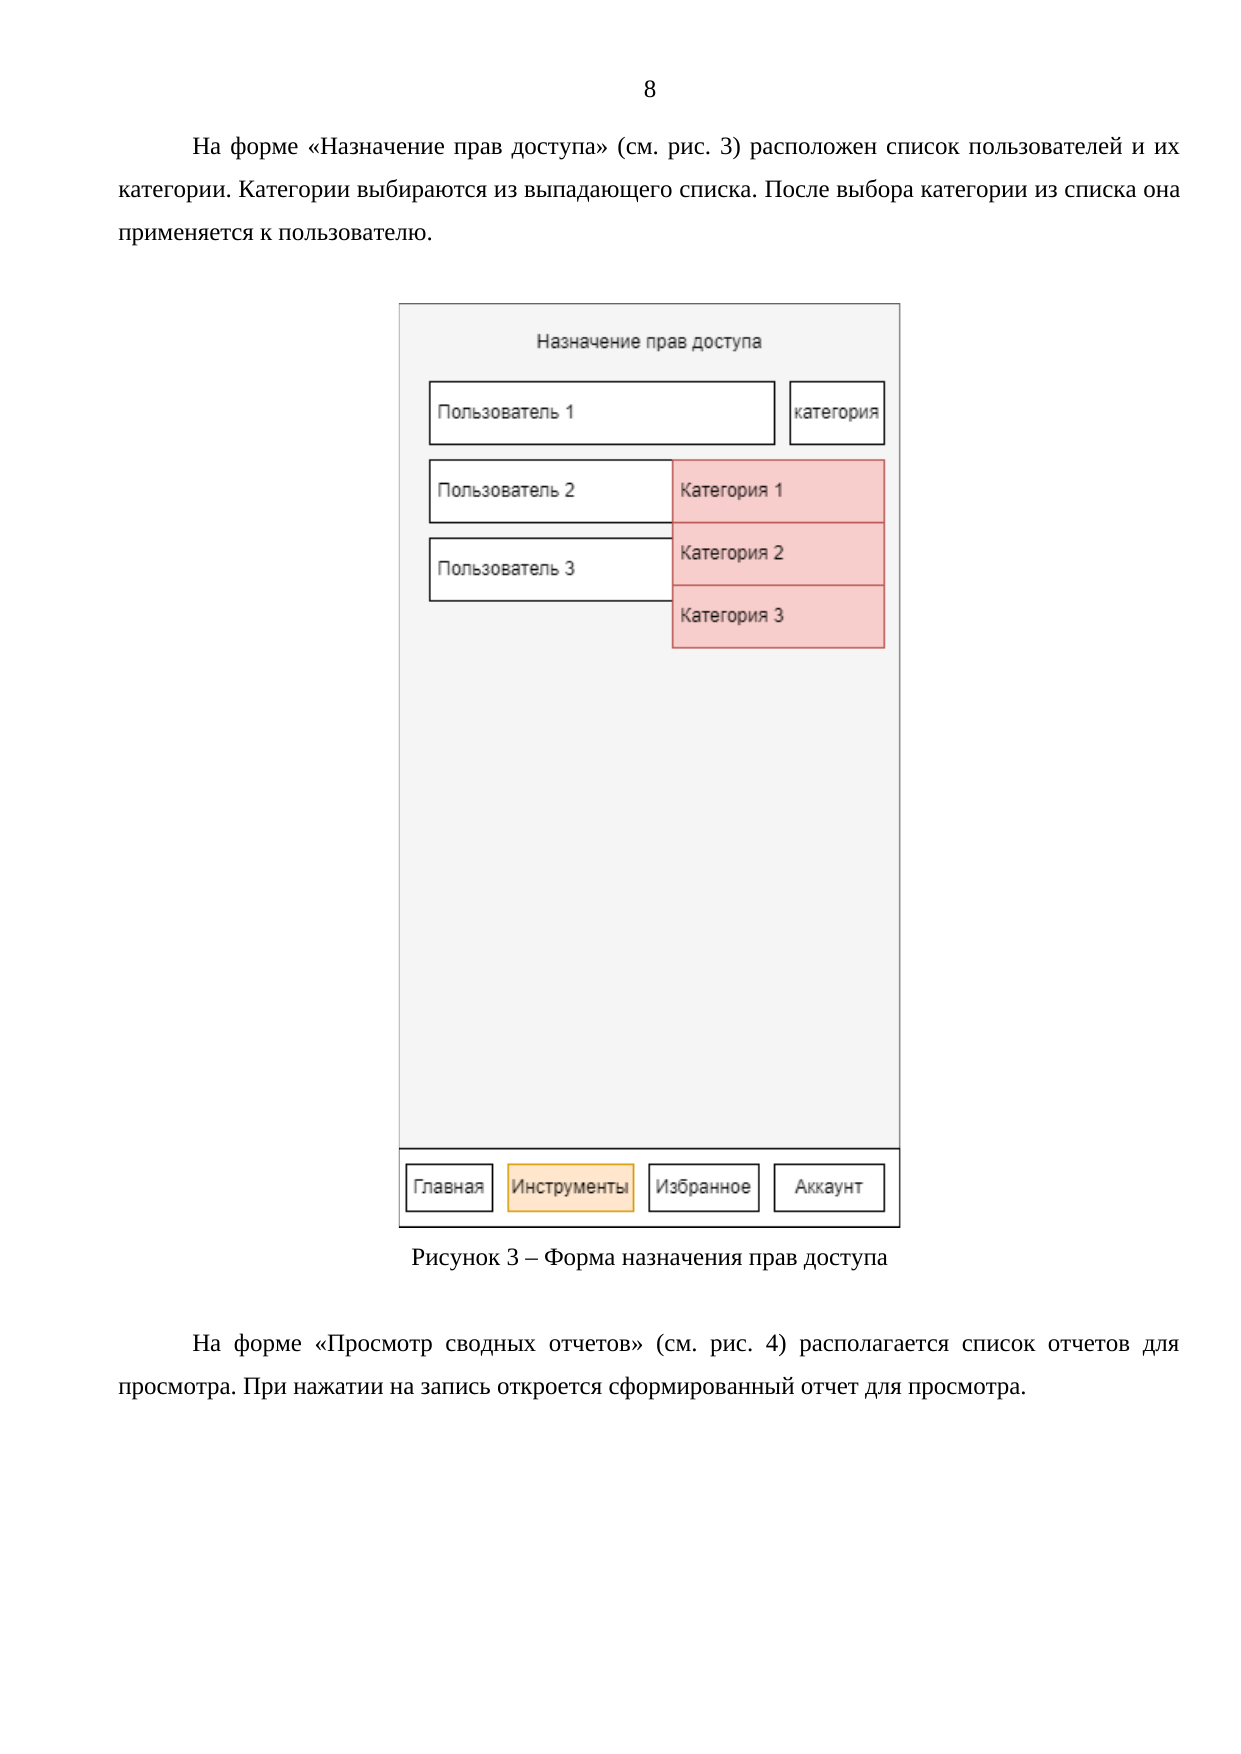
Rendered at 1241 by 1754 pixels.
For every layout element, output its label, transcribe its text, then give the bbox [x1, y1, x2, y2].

text На форме «Просмотр сводных отчетов» (см. рис. 4) располагается список отчетов для просмотра. При нажатии на запись откроется сформированный отчет для просмотра. [118, 1328, 1181, 1400]
text Рисунок 3 – Форма назначения прав доступа [118, 1242, 1181, 1270]
text На форме «Назначение прав доступа» (см. рис. 3) расположен список пользователей и их категории. Категории выбираются из выпадающего списка. После выбора категории из списка она применяется к пользователю. [118, 131, 1181, 246]
picture [398, 303, 901, 1228]
